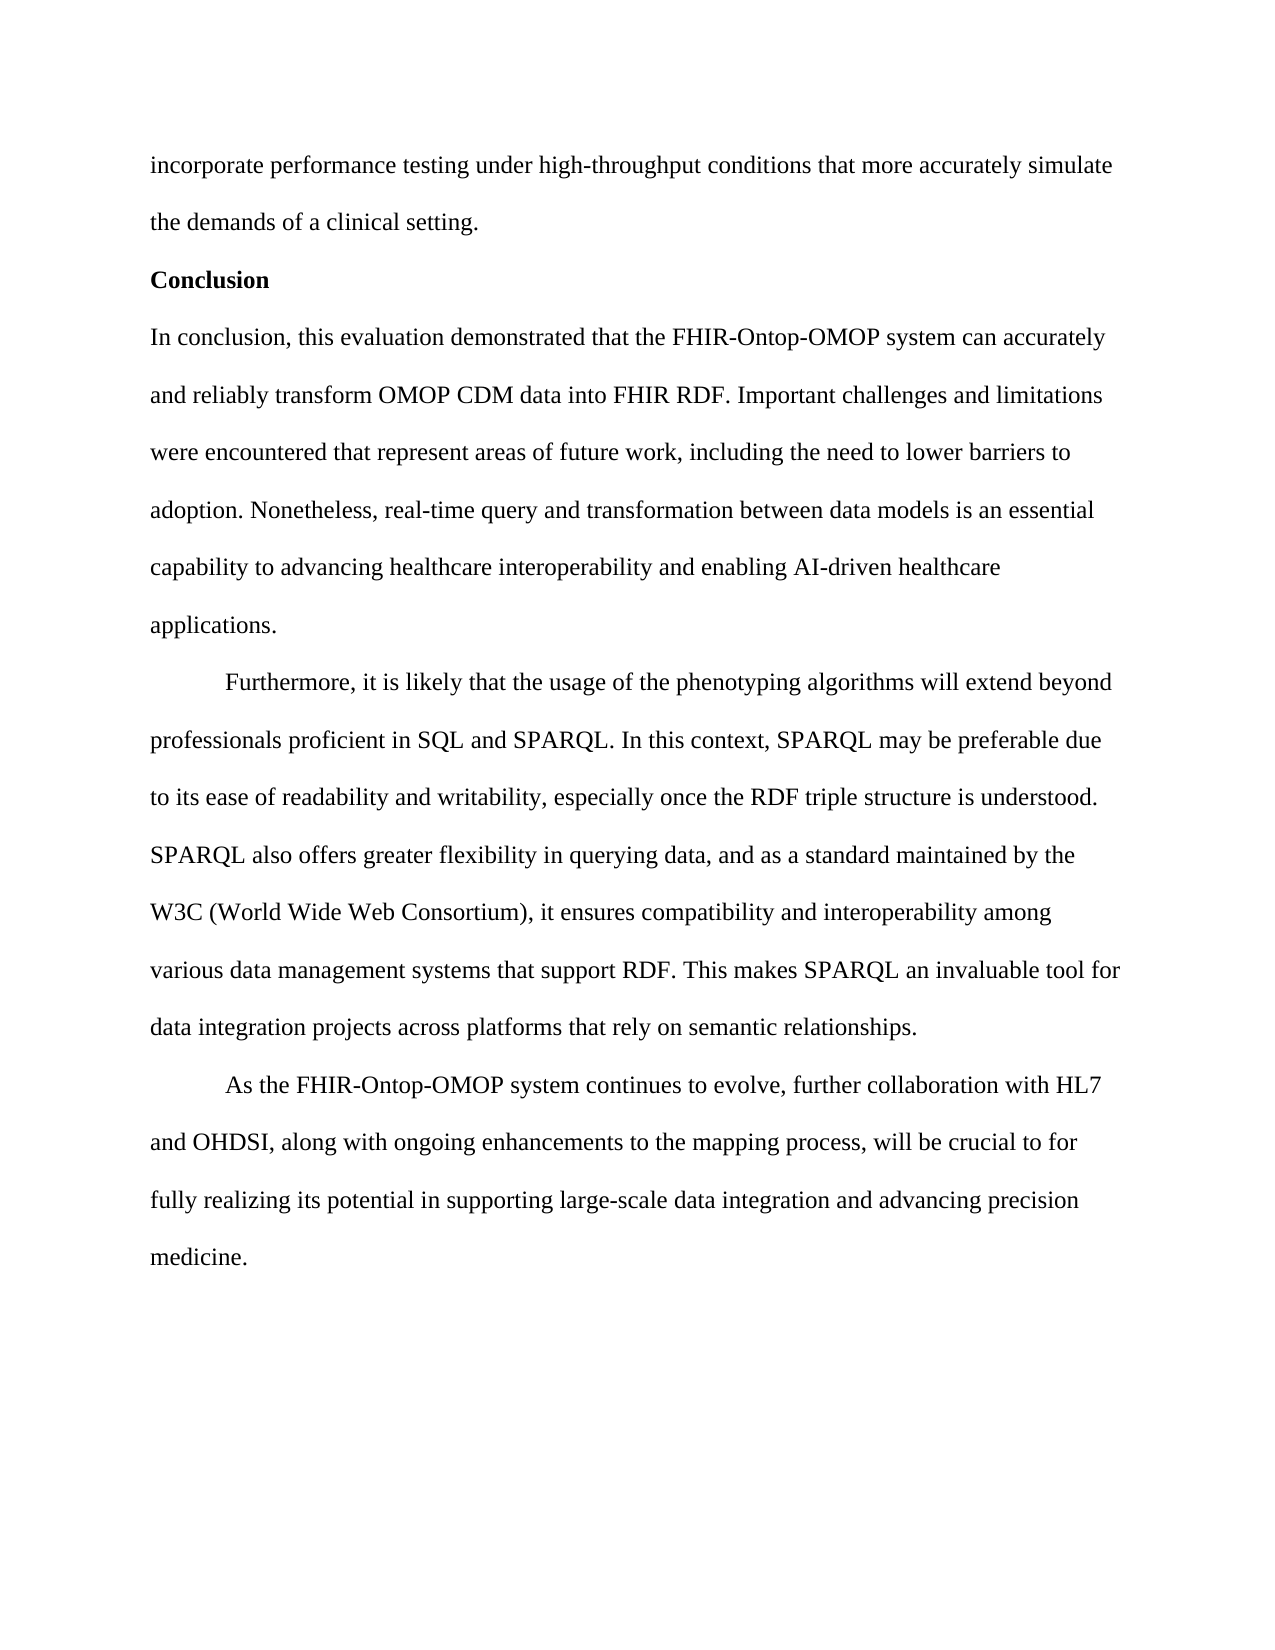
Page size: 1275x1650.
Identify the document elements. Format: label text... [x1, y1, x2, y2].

text Furthermore, it is likely that the usage of the phenotyping algorithms will extend beyond professionals proficient in SQL and SPARQL. In this context, SPARQL may be preferable due to its ease of readability and writability, especially once the RDF triple structure is understood. SPARQL also offers greater flexibility in querying data, and as a standard maintained by the W3C (World Wide Web Consortium), it ensures compatibility and interoperability among various data management systems that support RDF. This makes SPARQL an invaluable tool for data integration projects across platforms that rely on semantic relationships. [150, 667, 1125, 1041]
text As the FHIR-Ontop-OMOP system continues to evolve, further collaboration with HL7 and OHDSI, along with ongoing enhancements to the mapping process, will be crucial to for fully realizing its potential in supporting large-scale data integration and advancing precision medicine. [150, 1070, 1125, 1271]
text In conclusion, this evaluation demonstrated that the FHIR-Ontop-OMOP system can accurately and reliably transform OMOP CDM data into FHIR RDF. Important challenges and limitations were encountered that represent areas of future work, including the need to lower barriers to adoption. Nonetheless, real-time query and transformation between data models is an essential capability to advancing healthcare interoperability and enabling AI-driven healthcare applications. [150, 322, 1125, 639]
text Conclusion [150, 265, 1125, 294]
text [150, 150, 1125, 236]
